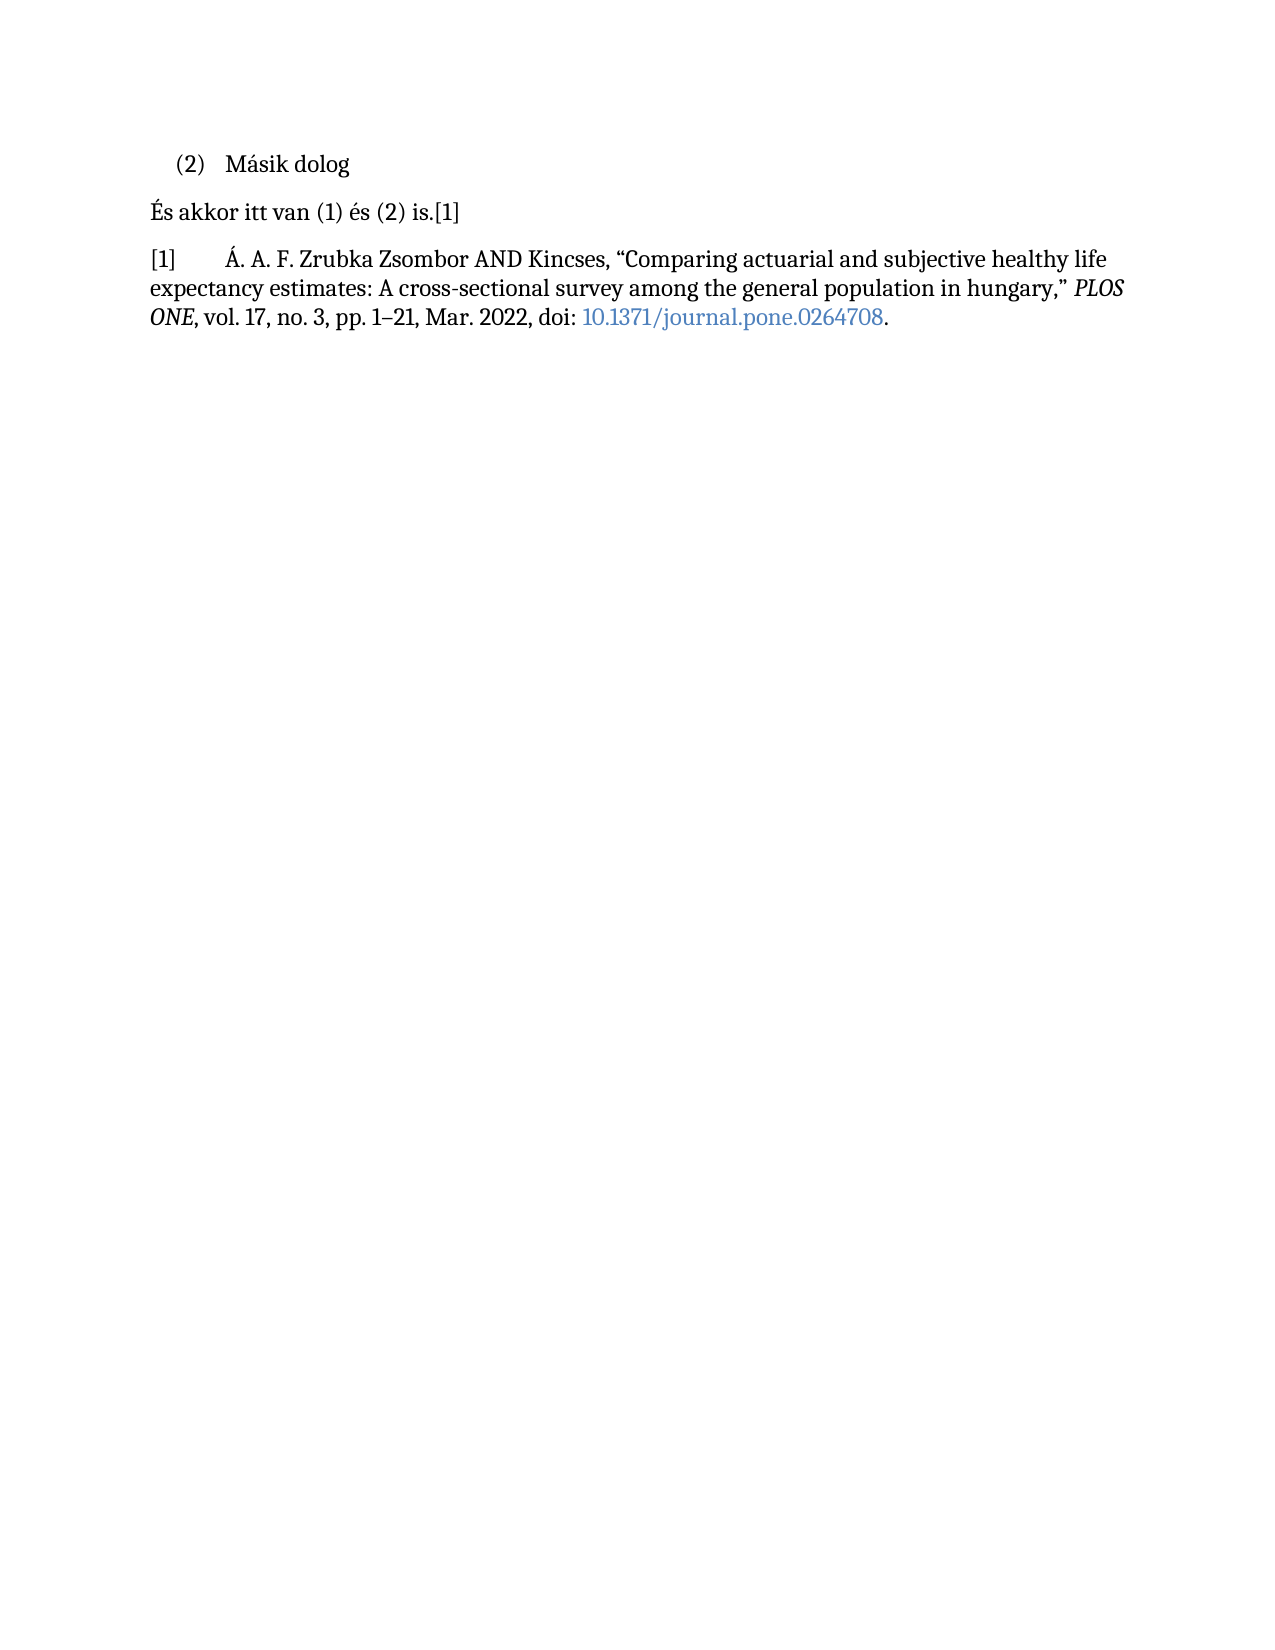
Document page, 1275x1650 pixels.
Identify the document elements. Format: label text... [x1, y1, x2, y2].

text És akkor itt van (1) és (2) is.[1] [150, 197, 1125, 226]
list Másik dolog [175, 150, 1125, 179]
text [1] Á. A. F. Zrubka Zsombor AND Kincses, “Comparing actuarial and subjective healthy life expectancy estimates: A cross-sectional survey among the general population in hungary,” PLOS ONE, vol. 17, no. 3, pp. 1–21, Mar. 2022, doi: 10.1371/journal.pone.0264708. [150, 245, 1125, 331]
